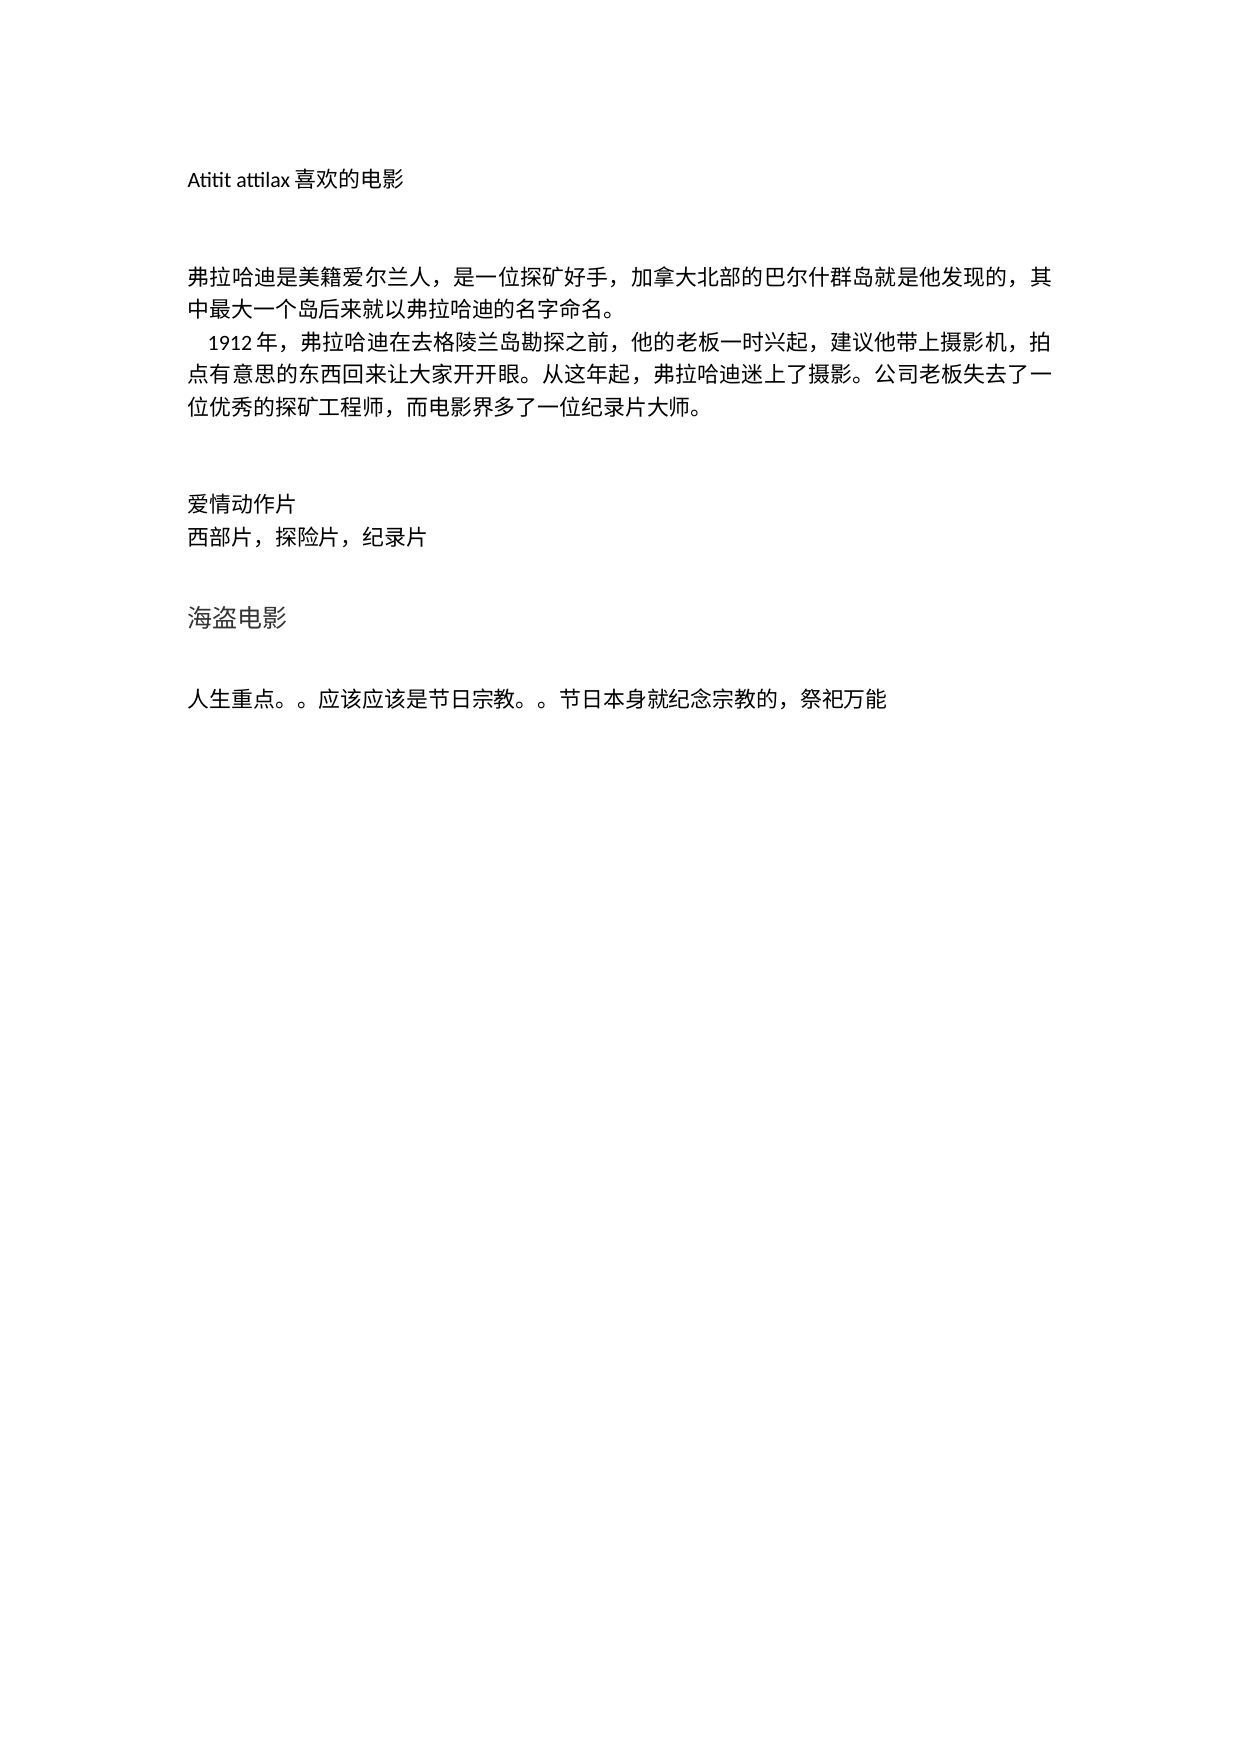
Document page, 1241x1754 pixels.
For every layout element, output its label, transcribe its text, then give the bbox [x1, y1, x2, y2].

text 人生重点。。应该应该是节日宗教。。节日本身就纪念宗教的，祭祀万能 [187, 682, 1053, 714]
text 弗拉哈迪是美籍爱尔兰人，是一位探矿好手，加拿大北部的巴尔什群岛就是他发现的，其中最大一个岛后来就以弗拉哈迪的名字命名。 [187, 259, 1053, 324]
text 海盗电影 [187, 584, 1053, 649]
text 爱情动作片 [187, 487, 1053, 519]
text Atitit attilax喜欢的电影 [187, 162, 1053, 194]
text 1912年，弗拉哈迪在去格陵兰岛勘探之前，他的老板一时兴起，建议他带上摄影机，拍点有意思的东西回来让大家开开眼。从这年起，弗拉哈迪迷上了摄影。公司老板失去了一位优秀的探矿工程师，而电影界多了一位纪录片大师。 [187, 324, 1053, 422]
text 西部片，探险片，纪录片 [187, 519, 1053, 552]
